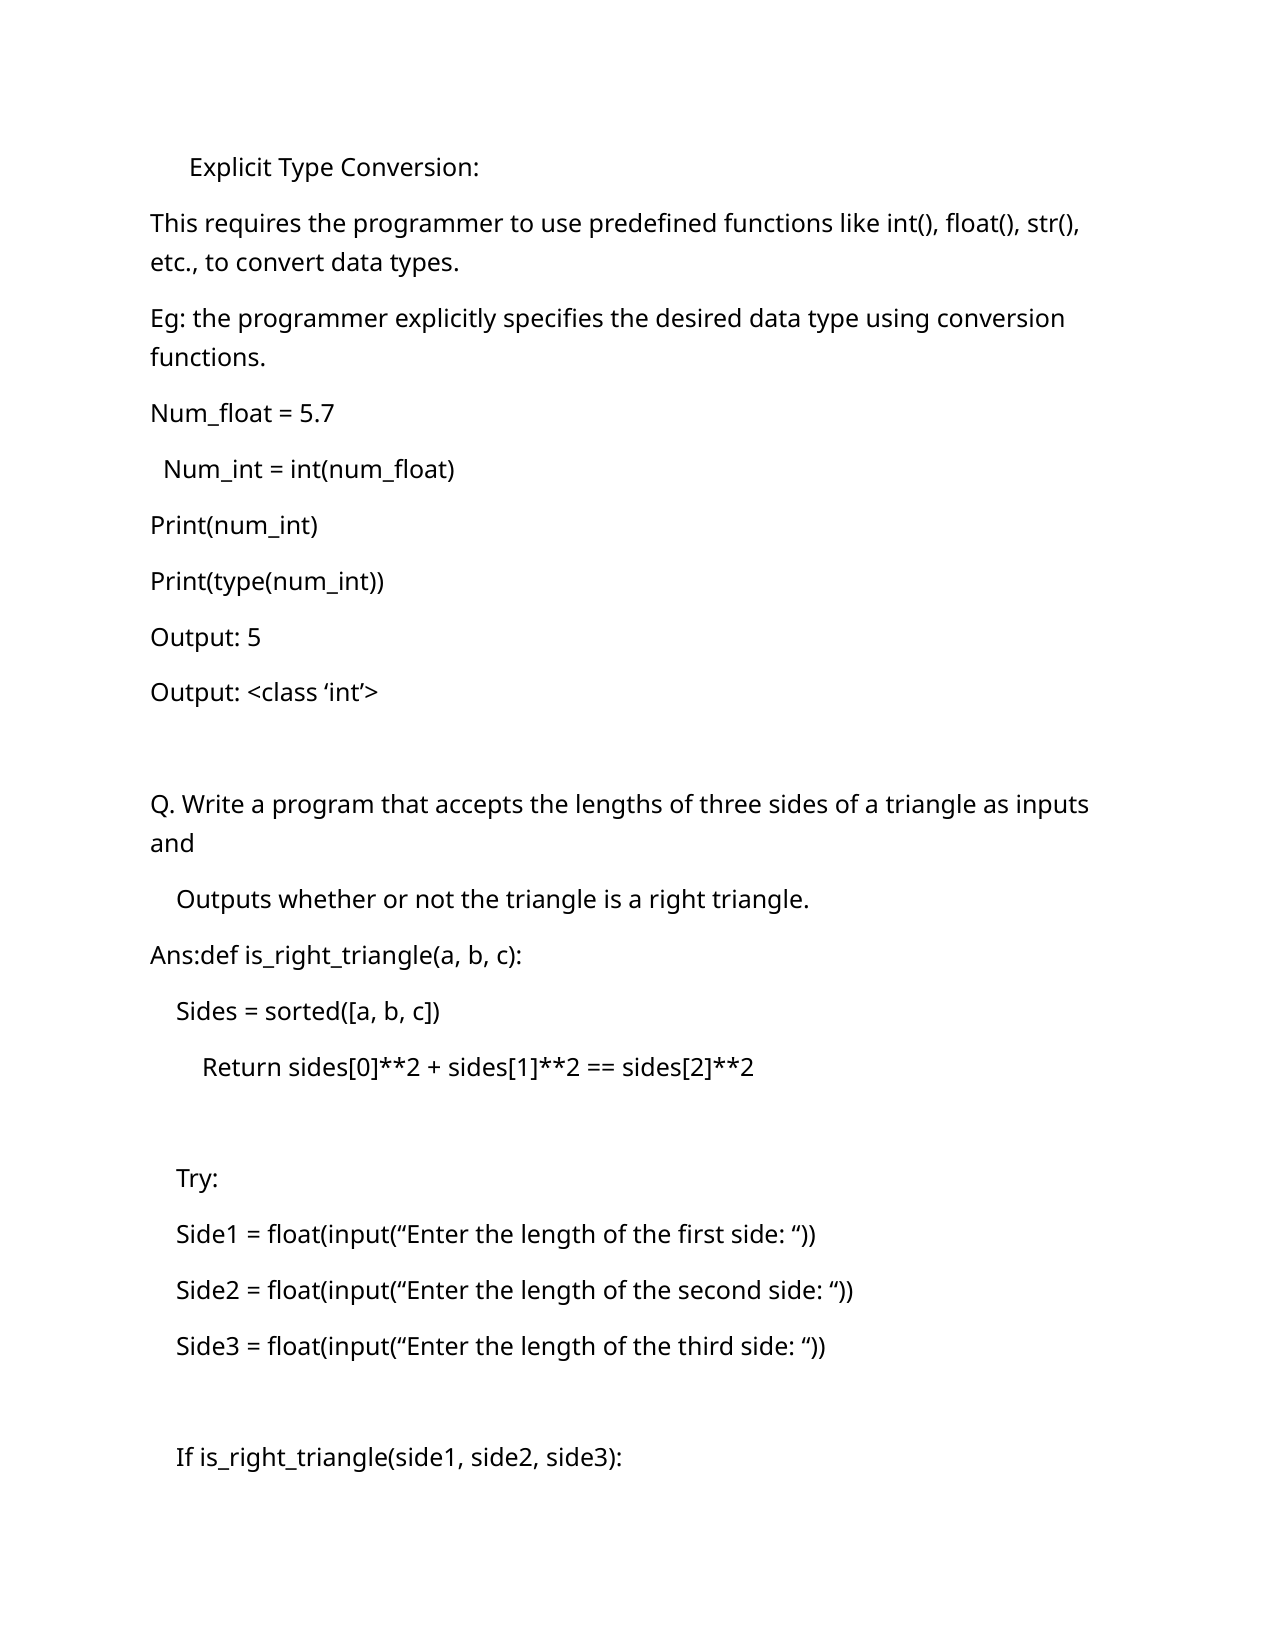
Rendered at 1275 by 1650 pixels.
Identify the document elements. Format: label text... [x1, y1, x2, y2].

text Return sides[0]**2 + sides[1]**2 == sides[2]**2 [150, 1049, 1125, 1083]
text Ans:def is_right_triangle(a, b, c): [150, 937, 1125, 972]
text If is_right_triangle(side1, side2, side3): [150, 1440, 1125, 1474]
text Print(num_int) [150, 507, 1125, 542]
text Explicit Type Conversion: [150, 150, 1125, 184]
text Side1 = float(input(“Enter the length of the first side: “)) [150, 1217, 1125, 1251]
text Num_float = 5.7 [150, 396, 1125, 430]
text Side2 = float(input(“Enter the length of the second side: “)) [150, 1272, 1125, 1307]
text Print(type(num_int)) [150, 563, 1125, 597]
text Output: <class ‘int’> [150, 675, 1125, 709]
text Num_int = int(num_float) [150, 452, 1125, 486]
text Try: [150, 1161, 1125, 1195]
text Output: 5 [150, 619, 1125, 653]
text Outputs whether or not the triangle is a right triangle. [150, 882, 1125, 916]
text Sides = sorted([a, b, c]) [150, 993, 1125, 1027]
text Q. Write a program that accepts the lengths of three sides of a triangle as inputs and [150, 787, 1125, 860]
text This requires the programmer to use predefined functions like int(), float(), str(), etc., to convert data types. [150, 206, 1125, 279]
text Eg: the programmer explicitly specifies the desired data type using conversion functions. [150, 301, 1125, 374]
text Side3 = float(input(“Enter the length of the third side: “)) [150, 1328, 1125, 1362]
